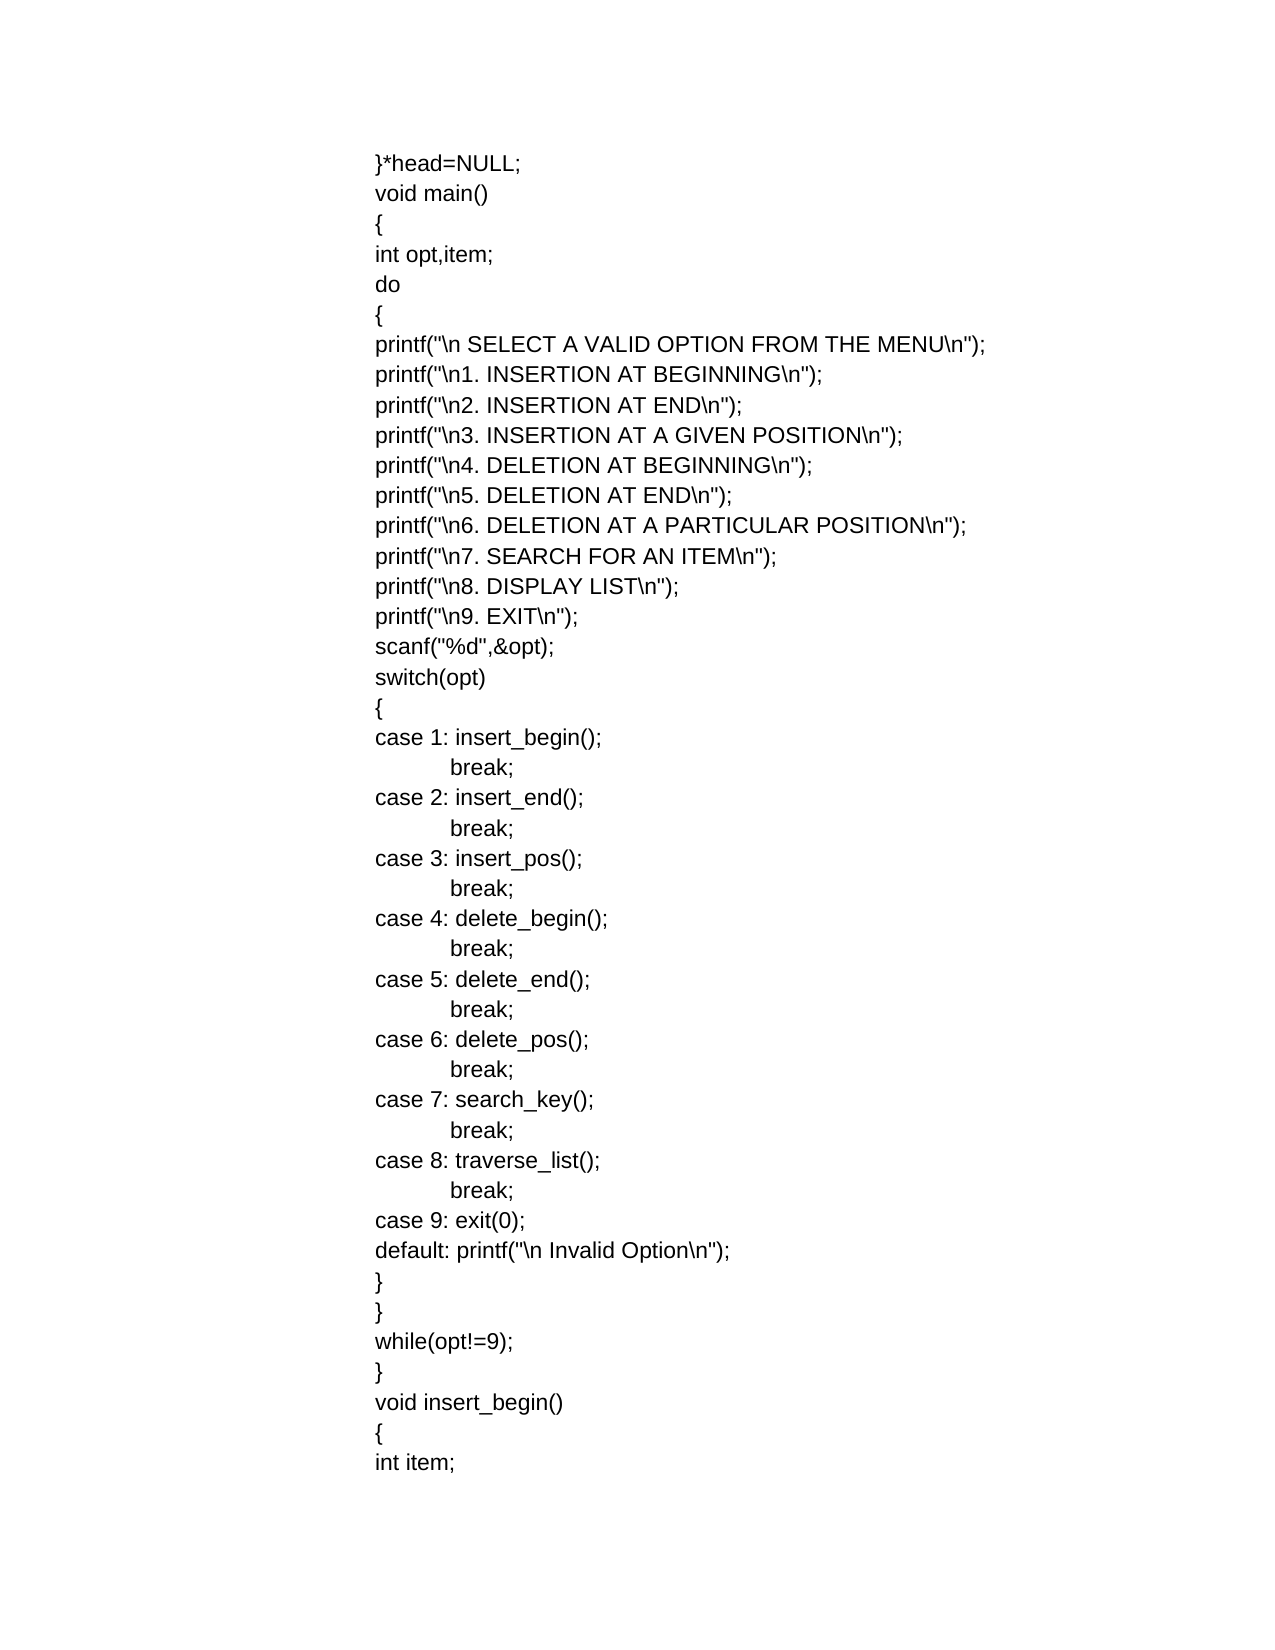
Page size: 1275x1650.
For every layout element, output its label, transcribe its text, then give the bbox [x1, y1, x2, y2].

text break; [300, 1056, 1125, 1083]
text } [300, 1358, 1125, 1385]
text case 4: delete_begin(); [300, 905, 1125, 932]
text printf("\n1. INSERTION AT BEGINNING\n"); [300, 361, 1125, 388]
text case 3: insert_pos(); [300, 845, 1125, 871]
text break; [300, 1177, 1125, 1203]
text break; [300, 935, 1125, 962]
text break; [300, 996, 1125, 1022]
text { [300, 210, 1125, 237]
text case 2: insert_end(); [300, 784, 1125, 811]
text break; [300, 1117, 1125, 1143]
text }*head=NULL; [300, 150, 1125, 176]
text } [300, 1268, 1125, 1294]
text printf("\n8. DISPLAY LIST\n"); [300, 573, 1125, 599]
text } [300, 1298, 1125, 1324]
text break; [300, 875, 1125, 901]
text case 1: insert_begin(); [300, 724, 1125, 750]
text printf("\n7. SEARCH FOR AN ITEM\n"); [300, 543, 1125, 569]
text printf("\n4. DELETION AT BEGINNING\n"); [300, 452, 1125, 478]
text { [300, 1419, 1125, 1445]
text int opt,item; [300, 241, 1125, 267]
text case 8: traverse_list(); [300, 1147, 1125, 1173]
text printf("\n2. INSERTION AT END\n"); [300, 392, 1125, 418]
text do [300, 271, 1125, 297]
text case 6: delete_pos(); [300, 1026, 1125, 1052]
text { [300, 694, 1125, 720]
text printf("\n3. INSERTION AT A GIVEN POSITION\n"); [300, 422, 1125, 448]
text int item; [300, 1449, 1125, 1475]
text switch(opt) [300, 663, 1125, 690]
text void insert_begin() [300, 1388, 1125, 1415]
text case 5: delete_end(); [300, 966, 1125, 992]
text break; [300, 814, 1125, 841]
text printf("\n6. DELETION AT A PARTICULAR POSITION\n"); [300, 512, 1125, 539]
text printf("\n5. DELETION AT END\n"); [300, 482, 1125, 509]
text printf("\n9. EXIT\n"); [300, 603, 1125, 629]
text break; [300, 754, 1125, 781]
text printf("\n SELECT A VALID OPTION FROM THE MENU\n"); [300, 331, 1125, 358]
text while(opt!=9); [300, 1328, 1125, 1354]
text case 9: exit(0); [300, 1207, 1125, 1234]
text default: printf("\n Invalid Option\n"); [300, 1237, 1125, 1264]
text case 7: search_key(); [300, 1086, 1125, 1113]
text { [300, 301, 1125, 327]
text scanf("%d",&opt); [300, 633, 1125, 660]
text void main() [300, 180, 1125, 207]
